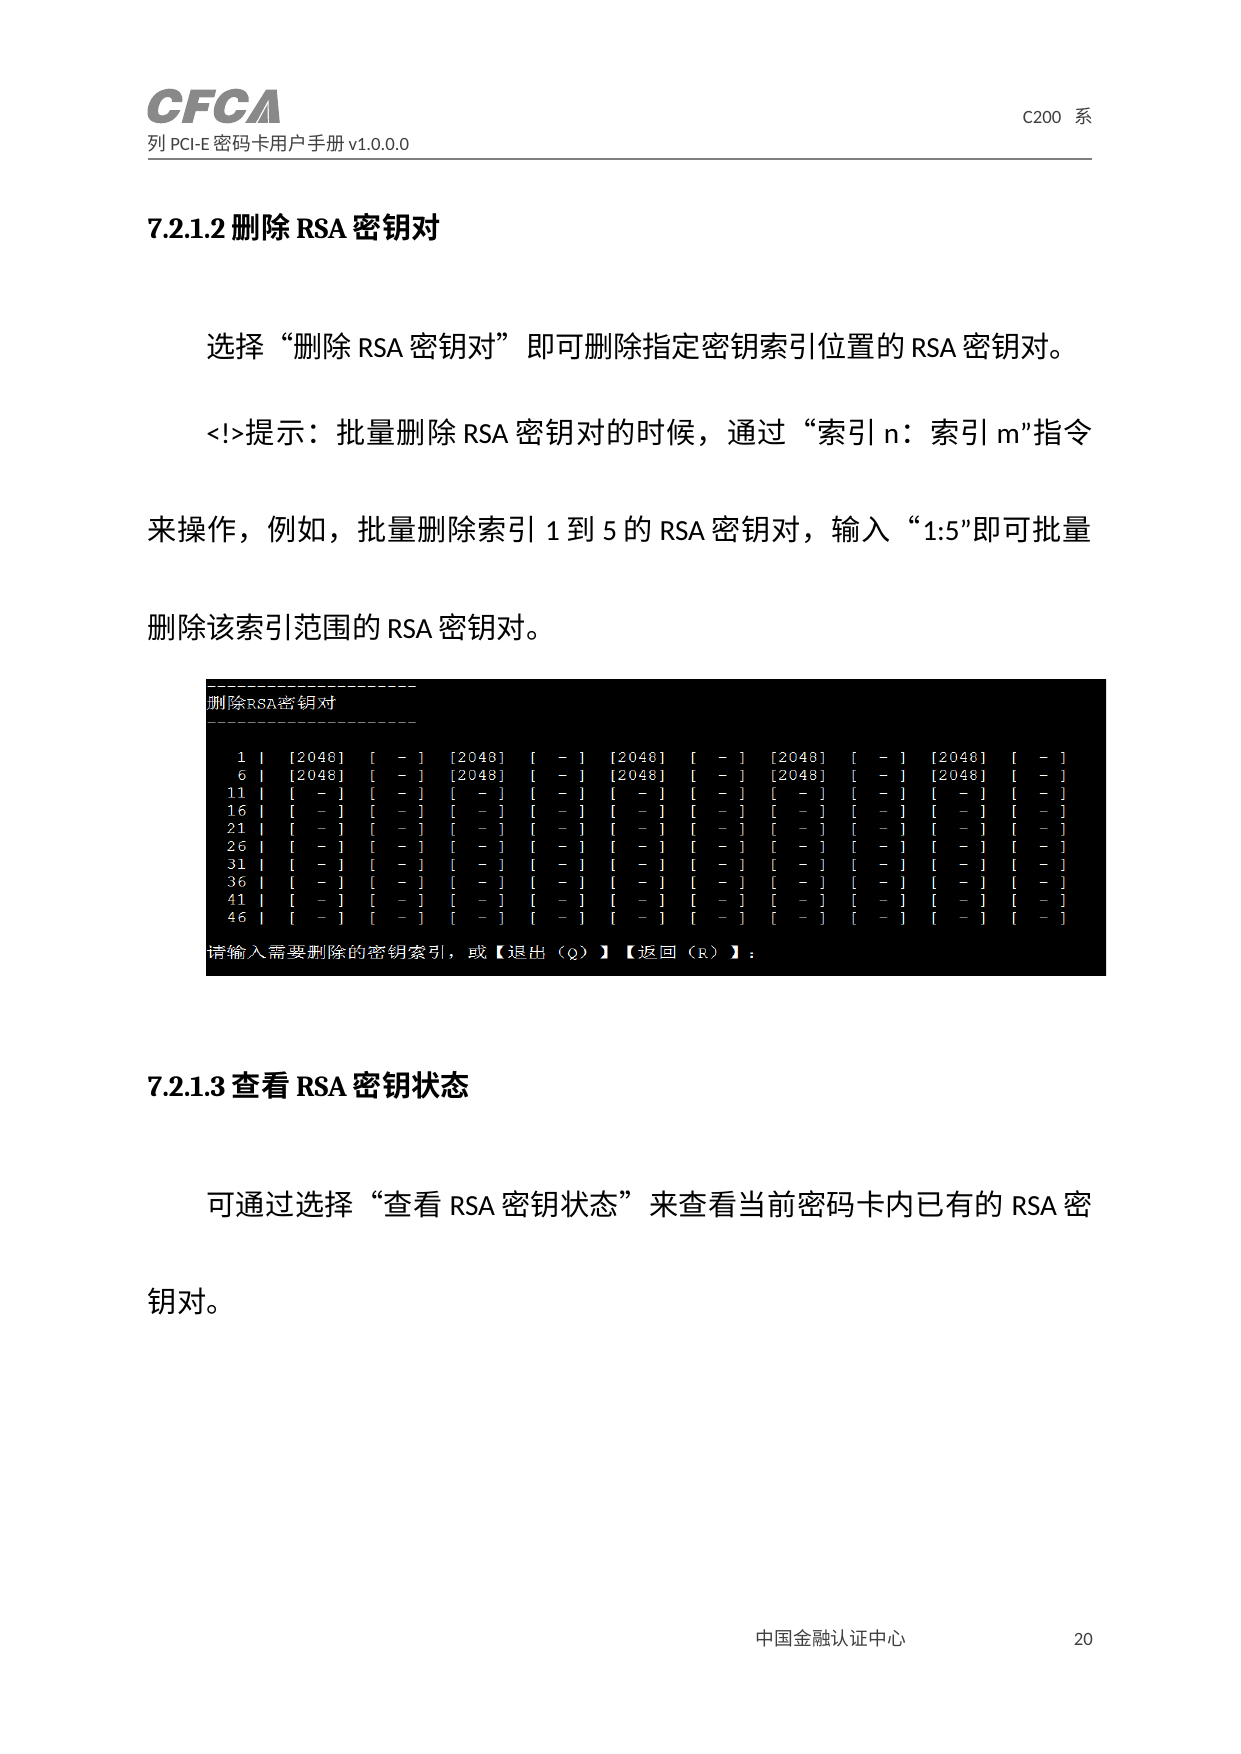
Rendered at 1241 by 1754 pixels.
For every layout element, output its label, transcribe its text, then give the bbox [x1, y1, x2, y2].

subtitle 查看RSA密钥状态 [148, 1051, 1092, 1116]
text 选择“删除RSA密钥对”即可删除指定密钥索引位置的RSA密钥对。 [148, 312, 1092, 377]
text <!>提示：批量删除RSA密钥对的时候，通过“索引n：索引m”指令来操作，例如，批量删除索引1到5的RSA密钥对，输入“1:5”即可批量删除该索引范围的RSA密钥对。 [148, 398, 1092, 658]
subtitle 删除RSA密钥对 [148, 193, 1092, 258]
text 可通过选择“查看RSA密钥状态”来查看当前密码卡内已有的RSA密钥对。 [148, 1170, 1092, 1332]
picture [206, 679, 1107, 976]
